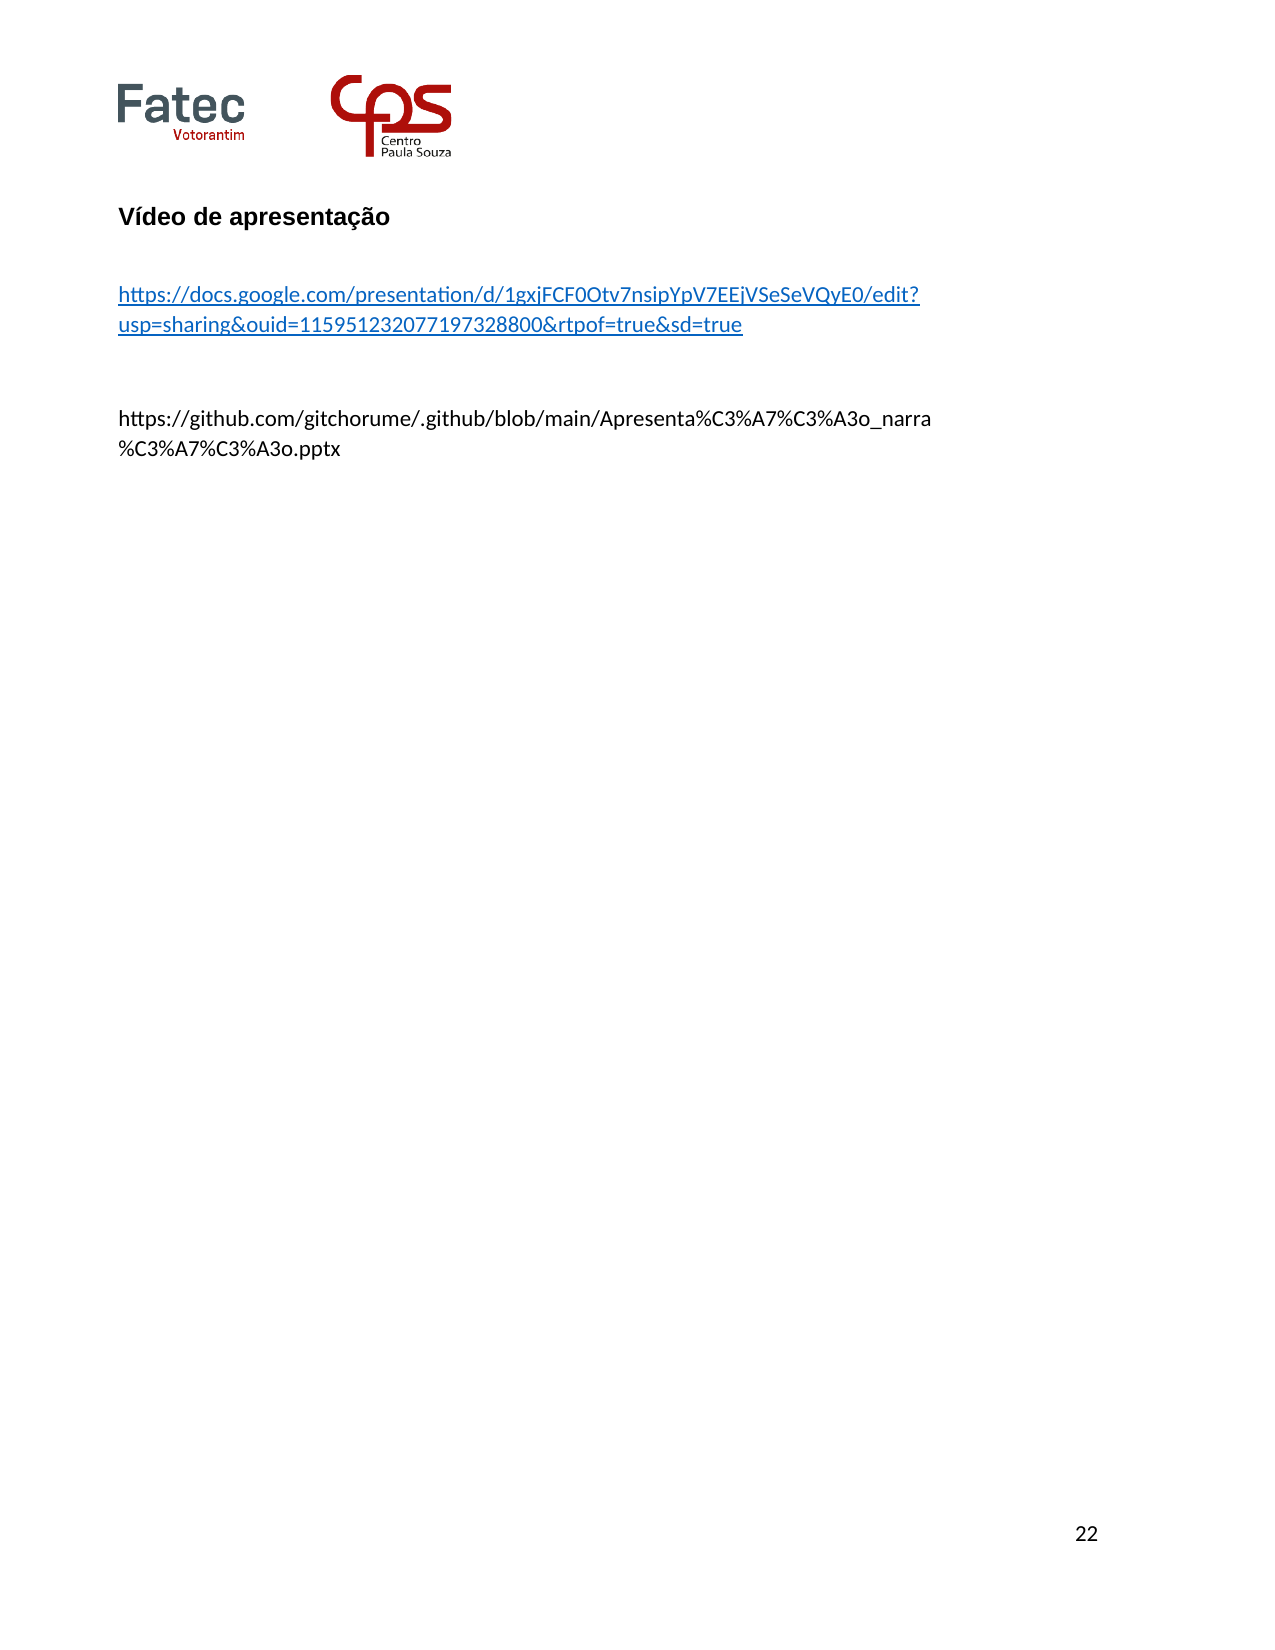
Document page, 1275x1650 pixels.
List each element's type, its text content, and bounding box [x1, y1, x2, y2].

text https://docs.google.com/presentation/d/1gxjFCF0Otv7nsipYpV7EEjVSeSeVQyE0/edit?usp=sharing&ouid=115951232077197328800&rtpof=true&sd=true [118, 280, 1098, 338]
picture [118, 75, 452, 157]
subtitle Vídeo de apresentação [118, 202, 1098, 231]
text https://github.com/gitchorume/.github/blob/main/Apresenta%C3%A7%C3%A3o_narra%C3%A7%C3%A3o.pptx [118, 404, 1098, 462]
